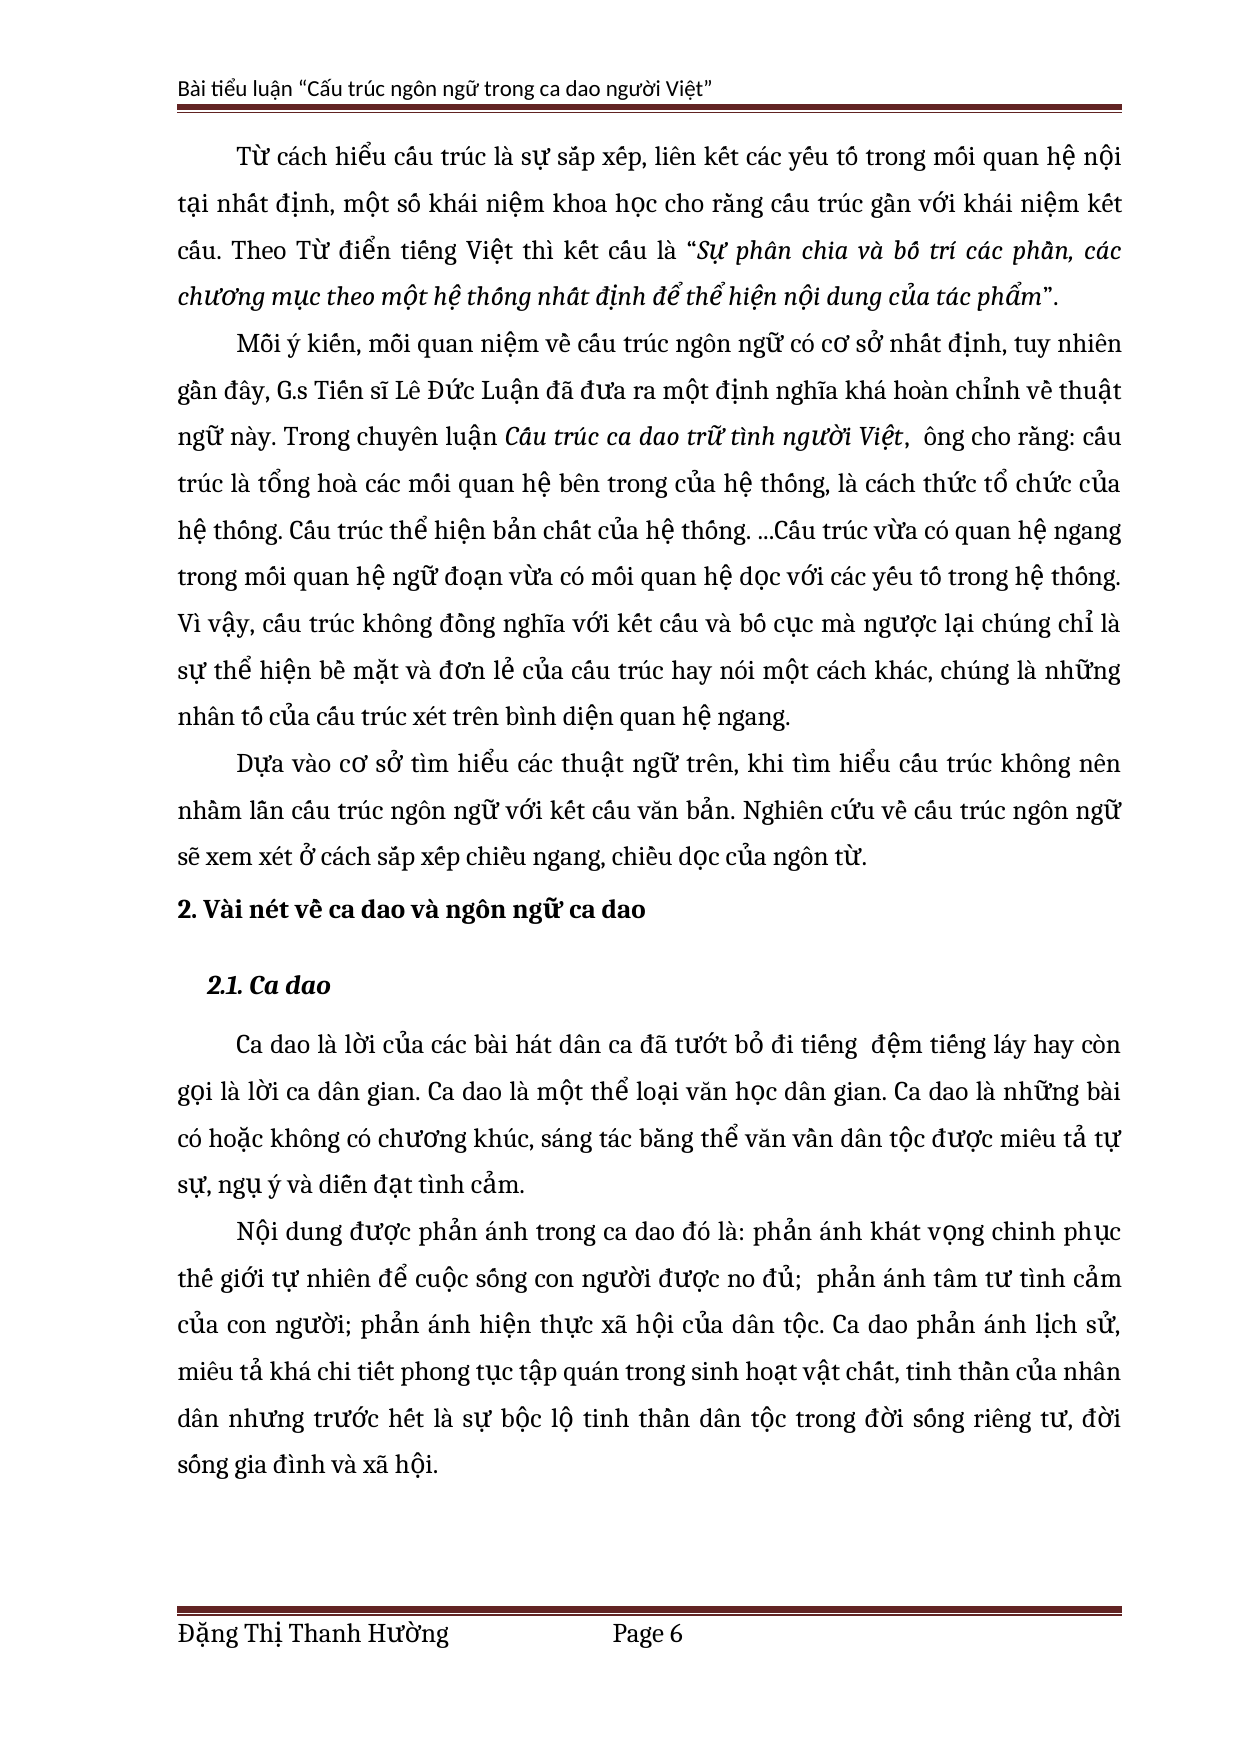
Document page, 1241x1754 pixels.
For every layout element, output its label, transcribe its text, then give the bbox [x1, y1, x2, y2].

text Mỗi ý kiến, mỗi quan niệm về cấu trúc ngôn ngữ có cơ sở nhất định, tuy nhiên gần đây, G.s Tiến sĩ Lê Đức Luận đã đưa ra một định nghĩa khá hoàn chỉnh về thuật ngữ này. Trong chuyên luận Cấu trúc ca dao trữ tình người Việt, ông cho rằng: cấu trúc là tổng hoà các mối quan hệ bên trong của hệ thống, là cách thức tổ chức của hệ thống. Cấu trúc thể hiện bản chất của hệ thống. ...Cấu trúc vừa có quan hệ ngang trong mối quan hệ ngữ đoạn vừa có mối quan hệ dọc với các yếu tố trong hệ thống. Vì vậy, cấu trúc không đồng nghĩa với kết cấu và bố cục mà ngược lại chúng chỉ là sự thể hiện bề mặt và đơn lẻ của cấu trúc hay nói một cách khác, chúng là những nhân tố của cấu trúc xét trên bình diện quan hệ ngang. [177, 328, 1122, 732]
text 2. Vài nét về ca dao và ngôn ngữ ca dao [177, 894, 1122, 925]
text Từ cách hiểu cấu trúc là sự sắp xếp, liên kết các yếu tố trong mối quan hệ nội tại nhất định, một số khái niệm khoa học cho rằng cấu trúc gần với khái niệm kết cấu. Theo Từ điển tiếng Việt thì kết cấu là “Sự phân chia và bố trí các phần, các chương mục theo một hệ thống nhất định để thể hiện nội dung của tác phẩm”. [177, 141, 1122, 312]
text Ca dao là lời của các bài hát dân ca đã tướt bỏ đi tiếng đệm tiếng láy hay còn gọi là lời ca dân gian. Ca dao là một thể loại văn học dân gian. Ca dao là những bài có hoặc không có chương khúc, sáng tác bằng thể văn vần dân tộc được miêu tả tự sự, ngụ ý và diễn đạt tình cảm. [177, 1029, 1122, 1200]
text 2.1. Ca dao [177, 970, 1122, 1001]
text Nội dung được phản ánh trong ca dao đó là: phản ánh khát vọng chinh phục thế giới tự nhiên để cuộc sống con người được no đủ; phản ánh tâm tư tình cảm của con người; phản ánh hiện thực xã hội của dân tộc. Ca dao phản ánh lịch sử, miêu tả khá chi tiết phong tục tập quán trong sinh hoạt vật chất, tinh thần của nhân dân nhưng trước hết là sự bộc lộ tinh thần dân tộc trong đời sống riêng tư, đời sống gia đình và xã hội. [177, 1216, 1122, 1480]
text Dựa vào cơ sở tìm hiểu các thuật ngữ trên, khi tìm hiểu cấu trúc không nên nhầm lẫn cấu trúc ngôn ngữ với kết cấu văn bản. Nghiên cứu về cấu trúc ngôn ngữ sẽ xem xét ở cách sắp xếp chiều ngang, chiều dọc của ngôn từ. [177, 748, 1122, 872]
